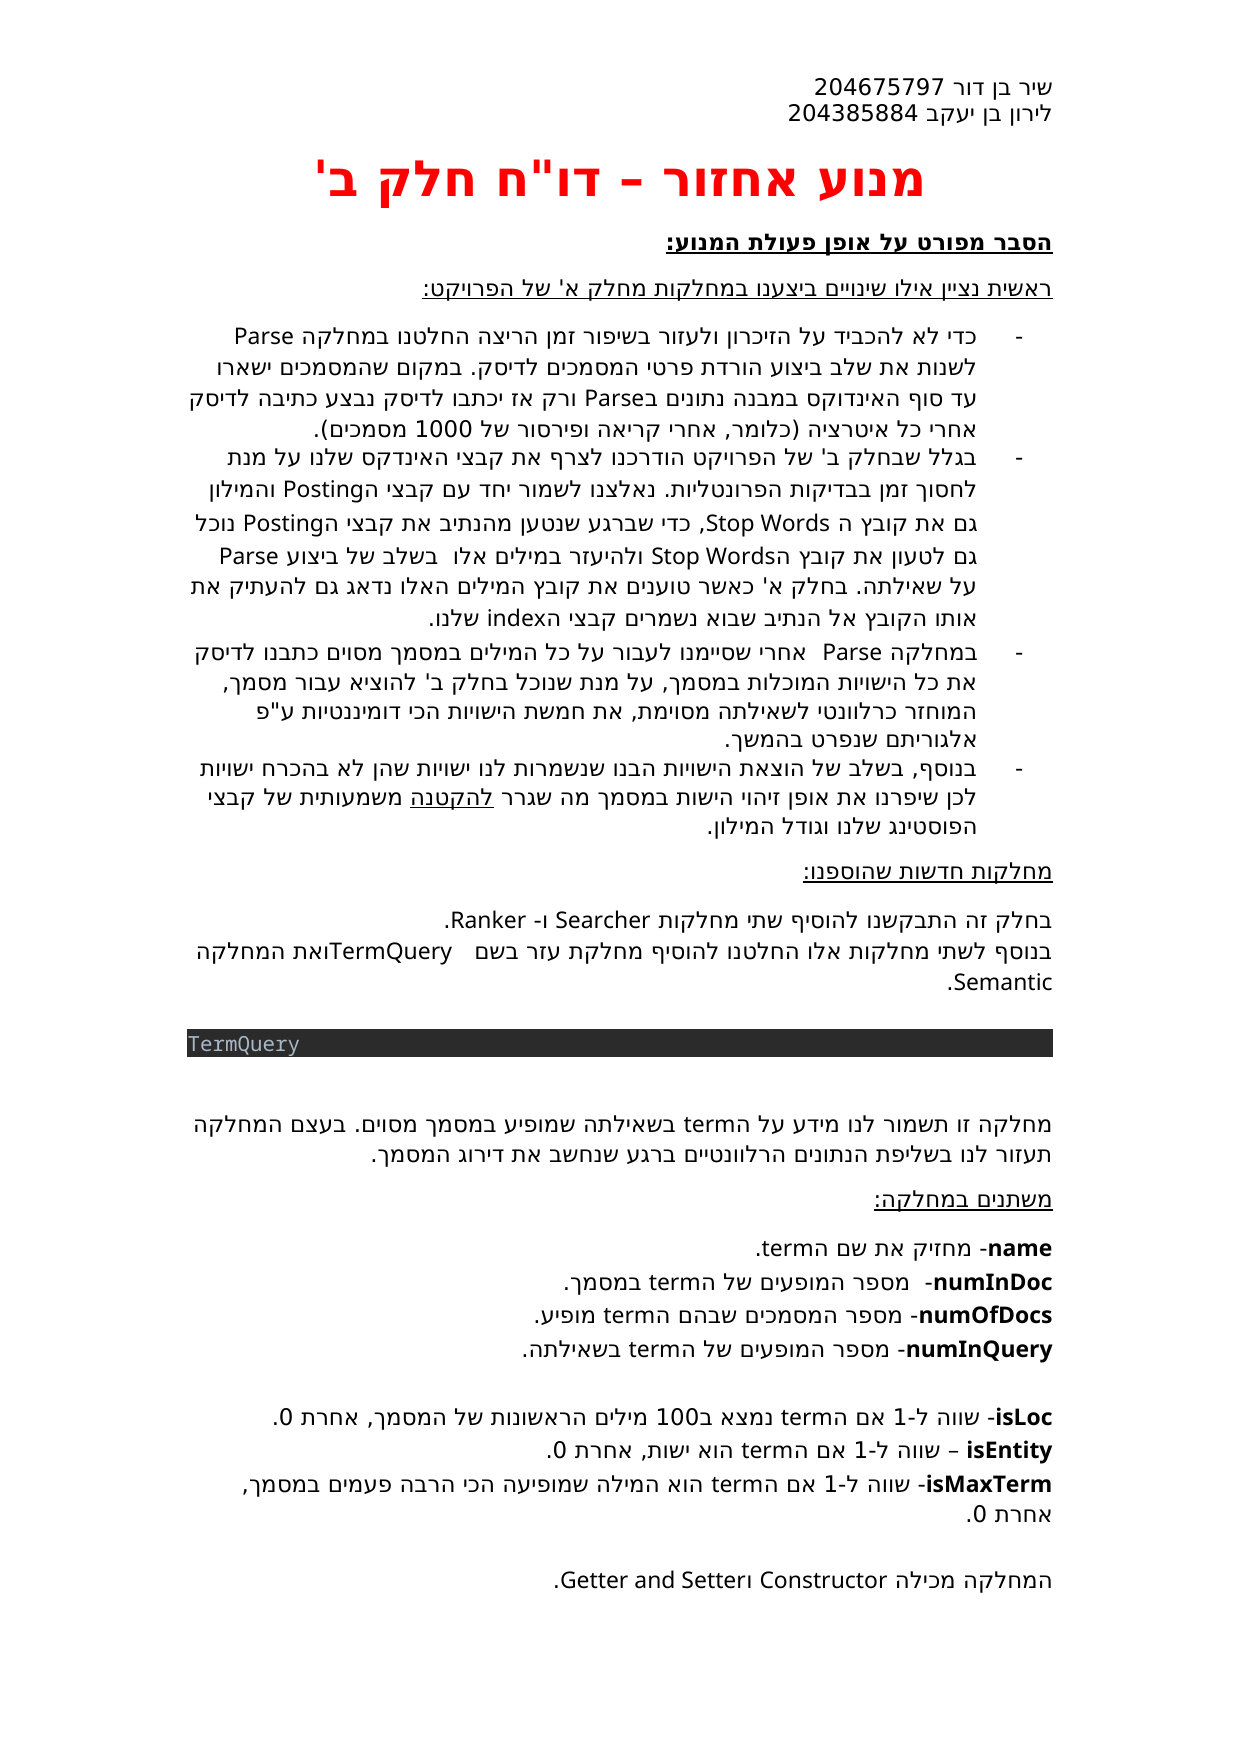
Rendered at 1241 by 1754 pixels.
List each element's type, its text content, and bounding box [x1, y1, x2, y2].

text בחלק זה התבקשנו להוסיף שתי מחלקות Searcher ו- Ranker. [187, 904, 1053, 935]
list בנוסף, בשלב של הוצאת הישויות הבנו שנשמרות לנו ישויות שהן לא בהכרח ישויות לכן שיפרנו את אופן זיהוי הישות במסמך מה שגרר להקטנה משמעותית של קבצי הפוסטינג שלנו וגודל המילון. [187, 755, 1015, 839]
text משתנים במחלקה: [187, 1186, 1053, 1213]
text isLoc- שווה ל-1 אם הterm נמצא ב100 מילים הראשונות של המסמך, אחרת 0. [187, 1400, 1053, 1432]
text מנוע אחזור – דו"ח חלק ב' [187, 150, 1053, 208]
list במחלקה Parse אחרי שסיימנו לעבור על כל המילים במסמך מסוים כתבנו לדיסק את כל הישויות המוכלות במסמך, על מנת שנוכל בחלק ב' להוציא עבור מסמך, המוחזר כרלוונטי לשאילתה מסוימת, את חמשת הישויות הכי דומיננטיות ע"פ אלגוריתם שנפרט בהמשך. [187, 636, 1015, 753]
text numInQuery- מספר המופעים של הterm בשאילתה. [187, 1333, 1053, 1364]
text TermQuery [187, 1029, 1053, 1057]
text isEntity – שווה ל-1 אם הterm הוא ישות, אחרת 0. [187, 1434, 1053, 1465]
text בנוסף לשתי מחלקות אלו החלטנו להוסיף מחלקת עזר בשם TermQueryואת המחלקה Semantic. [187, 935, 1053, 997]
text name- מחזיק את שם הterm. numInDoc- מספר המופעים של הterm במסמך. [187, 1232, 1053, 1297]
text numOfDocs- מספר המסמכים שבהם הterm מופיע. [187, 1299, 1053, 1330]
text מחלקה זו תשמור לנו מידע על הterm בשאילתה שמופיע במסמך מסוים. בעצם המחלקה תעזור לנו בשליפת הנתונים הרלוונטיים ברגע שנחשב את דירוג המסמך. [187, 1107, 1053, 1167]
list בגלל שבחלק ב' של הפרויקט הודרכנו לצרף את קבצי האינדקס שלנו על מנת לחסוך זמן בבדיקות הפרונטליות. נאלצנו לשמור יחד עם קבצי הPosting והמילון גם את קובץ ה Stop Words, כדי שברגע שנטען מהנתיב את קבצי הPosting נוכל גם לטעון את קובץ הStop Words ולהיעזר במילים אלו בשלב של ביצוע Parse על שאילתה. בחלק א' כאשר טוענים את קובץ המילים האלו נדאג גם להעתיק את אותו הקובץ אל הנתיב שבוא נשמרים קבצי הindex שלנו. [187, 444, 1015, 633]
text ראשית נציין אילו שינויים ביצענו במחלקות מחלק א' של הפרויקט: [187, 275, 1053, 302]
text המחלקה מכילה Constructor וGetter and Setter. [187, 1564, 1053, 1595]
text הסבר מפורט על אופן פעולת המנוע: [187, 229, 1053, 256]
text מחלקות חדשות שהוספנו: [187, 858, 1053, 885]
list כדי לא להכביד על הזיכרון ולעזור בשיפור זמן הריצה החלטנו במחלקה Parse לשנות את שלב ביצוע הורדת פרטי המסמכים לדיסק. במקום שהמסמכים ישארו עד סוף האינדוקס במבנה נתונים בParse ורק אז יכתבו לדיסק נבצע כתיבה לדיסק אחרי כל איטרציה (כלומר, אחרי קריאה ופירסור של 1000 מסמכים). [187, 320, 1015, 442]
text isMaxTerm- שווה ל-1 אם הterm הוא המילה שמופיעה הכי הרבה פעמים במסמך, אחרת 0. [187, 1468, 1053, 1528]
